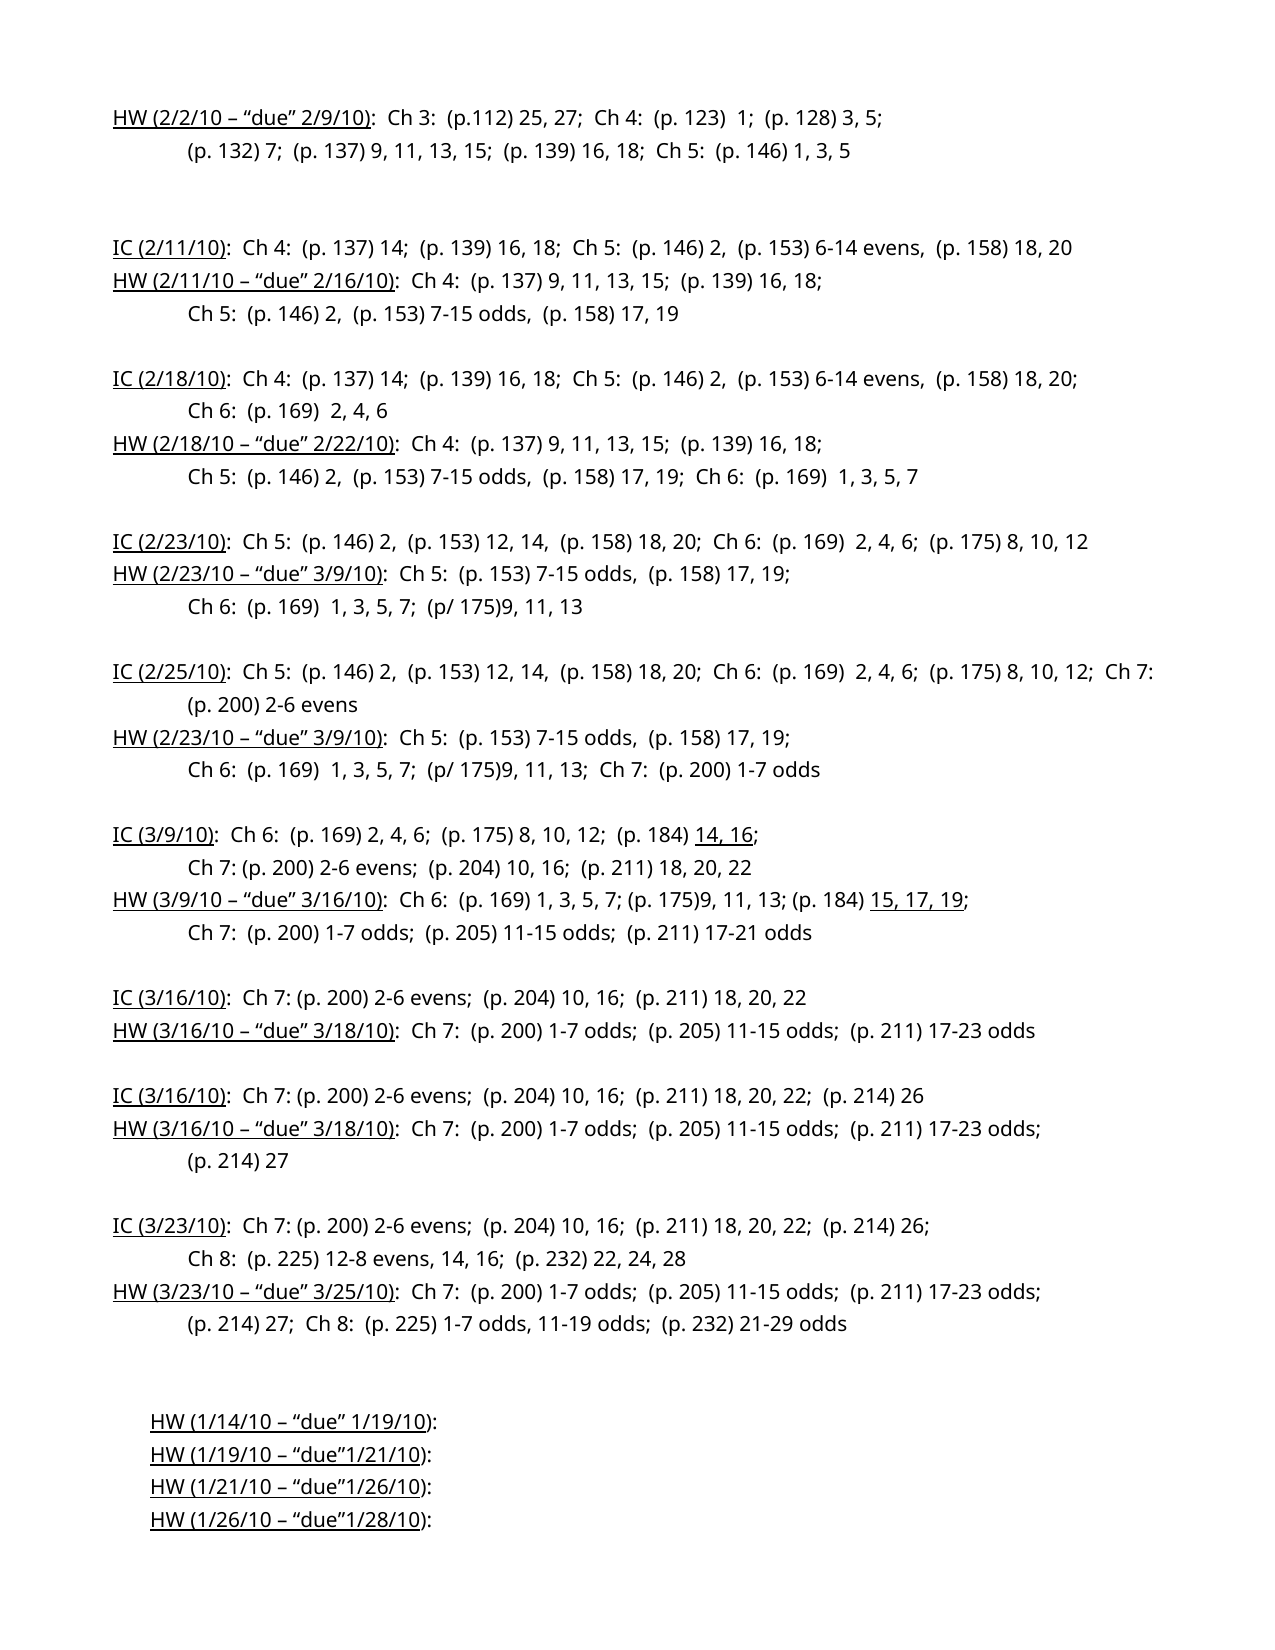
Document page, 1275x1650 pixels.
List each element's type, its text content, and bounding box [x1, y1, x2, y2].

text HW (3/16/10 – “due” 3/18/10): Ch 7: (p. 200) 1-7 odds; (p. 205) 11-15 odds; (p. 211) 17-23 odds; (p. 214) 27 [112, 1114, 1162, 1175]
text HW (3/9/10 – “due” 3/16/10): Ch 6: (p. 169) 1, 3, 5, 7; (p. 175)9, 11, 13; (p. 184) 15, 17, 19; Ch 7: (p. 200) 1-7 odds; (p. 205) 11-15 odds; (p. 211) 17-21 odds [112, 886, 1162, 947]
text HW (2/23/10 – “due” 3/9/10): Ch 5: (p. 153) 7-15 odds, (p. 158) 17, 19; Ch 6: (p. 169) 1, 3, 5, 7; (p/ 175)9, 11, 13; Ch 7: (p. 200) 1-7 odds [112, 723, 1162, 784]
text HW (2/11/10 – “due” 2/16/10): Ch 4: (p. 137) 9, 11, 13, 15; (p. 139) 16, 18; Ch 5: (p. 146) 2, (p. 153) 7-15 odds, (p. 158) 17, 19 [112, 266, 1162, 327]
text IC (2/23/10): Ch 5: (p. 146) 2, (p. 153) 12, 14, (p. 158) 18, 20; Ch 6: (p. 169) 2, 4, 6; (p. 175) 8, 10, 12 [112, 527, 1162, 555]
text HW (2/2/10 – “due” 2/9/10): Ch 3: (p.112) 25, 27; Ch 4: (p. 123) 1; (p. 128) 3, 5; (p. 132) 7; (p. 137) 9, 11, 13, 15; (p. 139) 16, 18; Ch 5: (p. 146) 1, 3, 5 [112, 103, 1162, 164]
text IC (2/25/10): Ch 5: (p. 146) 2, (p. 153) 12, 14, (p. 158) 18, 20; Ch 6: (p. 169) 2, 4, 6; (p. 175) 8, 10, 12; Ch 7: (p. 200) 2-6 evens [112, 657, 1162, 718]
text HW (1/21/10 – “due”1/26/10): [150, 1472, 1125, 1501]
text IC (3/16/10): Ch 7: (p. 200) 2-6 evens; (p. 204) 10, 16; (p. 211) 18, 20, 22 [112, 983, 1162, 1012]
text IC (3/23/10): Ch 7: (p. 200) 2-6 evens; (p. 204) 10, 16; (p. 211) 18, 20, 22; (p. 214) 26; Ch 8: (p. 225) 12-8 evens, 14, 16; (p. 232) 22, 24, 28 [112, 1212, 1162, 1273]
text HW (1/14/10 – “due” 1/19/10): [150, 1407, 1125, 1436]
text HW (1/26/10 – “due”1/28/10): [150, 1505, 1125, 1533]
text HW (2/18/10 – “due” 2/22/10): Ch 4: (p. 137) 9, 11, 13, 15; (p. 139) 16, 18; Ch 5: (p. 146) 2, (p. 153) 7-15 odds, (p. 158) 17, 19; Ch 6: (p. 169) 1, 3, 5, 7 [112, 429, 1162, 490]
text IC (3/9/10): Ch 6: (p. 169) 2, 4, 6; (p. 175) 8, 10, 12; (p. 184) 14, 16; Ch 7: (p. 200) 2-6 evens; (p. 204) 10, 16; (p. 211) 18, 20, 22 [112, 820, 1162, 881]
text IC (3/16/10): Ch 7: (p. 200) 2-6 evens; (p. 204) 10, 16; (p. 211) 18, 20, 22; (p. 214) 26 [112, 1081, 1162, 1110]
text HW (3/23/10 – “due” 3/25/10): Ch 7: (p. 200) 1-7 odds; (p. 205) 11-15 odds; (p. 211) 17-23 odds; (p. 214) 27; Ch 8: (p. 225) 1-7 odds, 11-19 odds; (p. 232) 21-29 odds [112, 1277, 1162, 1338]
text HW (2/23/10 – “due” 3/9/10): Ch 5: (p. 153) 7-15 odds, (p. 158) 17, 19; Ch 6: (p. 169) 1, 3, 5, 7; (p/ 175)9, 11, 13 [112, 559, 1162, 621]
text IC (2/18/10): Ch 4: (p. 137) 14; (p. 139) 16, 18; Ch 5: (p. 146) 2, (p. 153) 6-14 evens, (p. 158) 18, 20; Ch 6: (p. 169) 2, 4, 6 [112, 364, 1162, 425]
text HW (1/19/10 – “due”1/21/10): [150, 1440, 1125, 1468]
text HW (3/16/10 – “due” 3/18/10): Ch 7: (p. 200) 1-7 odds; (p. 205) 11-15 odds; (p. 211) 17-23 odds [112, 1016, 1162, 1044]
text IC (2/11/10): Ch 4: (p. 137) 14; (p. 139) 16, 18; Ch 5: (p. 146) 2, (p. 153) 6-14 evens, (p. 158) 18, 20 [112, 233, 1162, 262]
